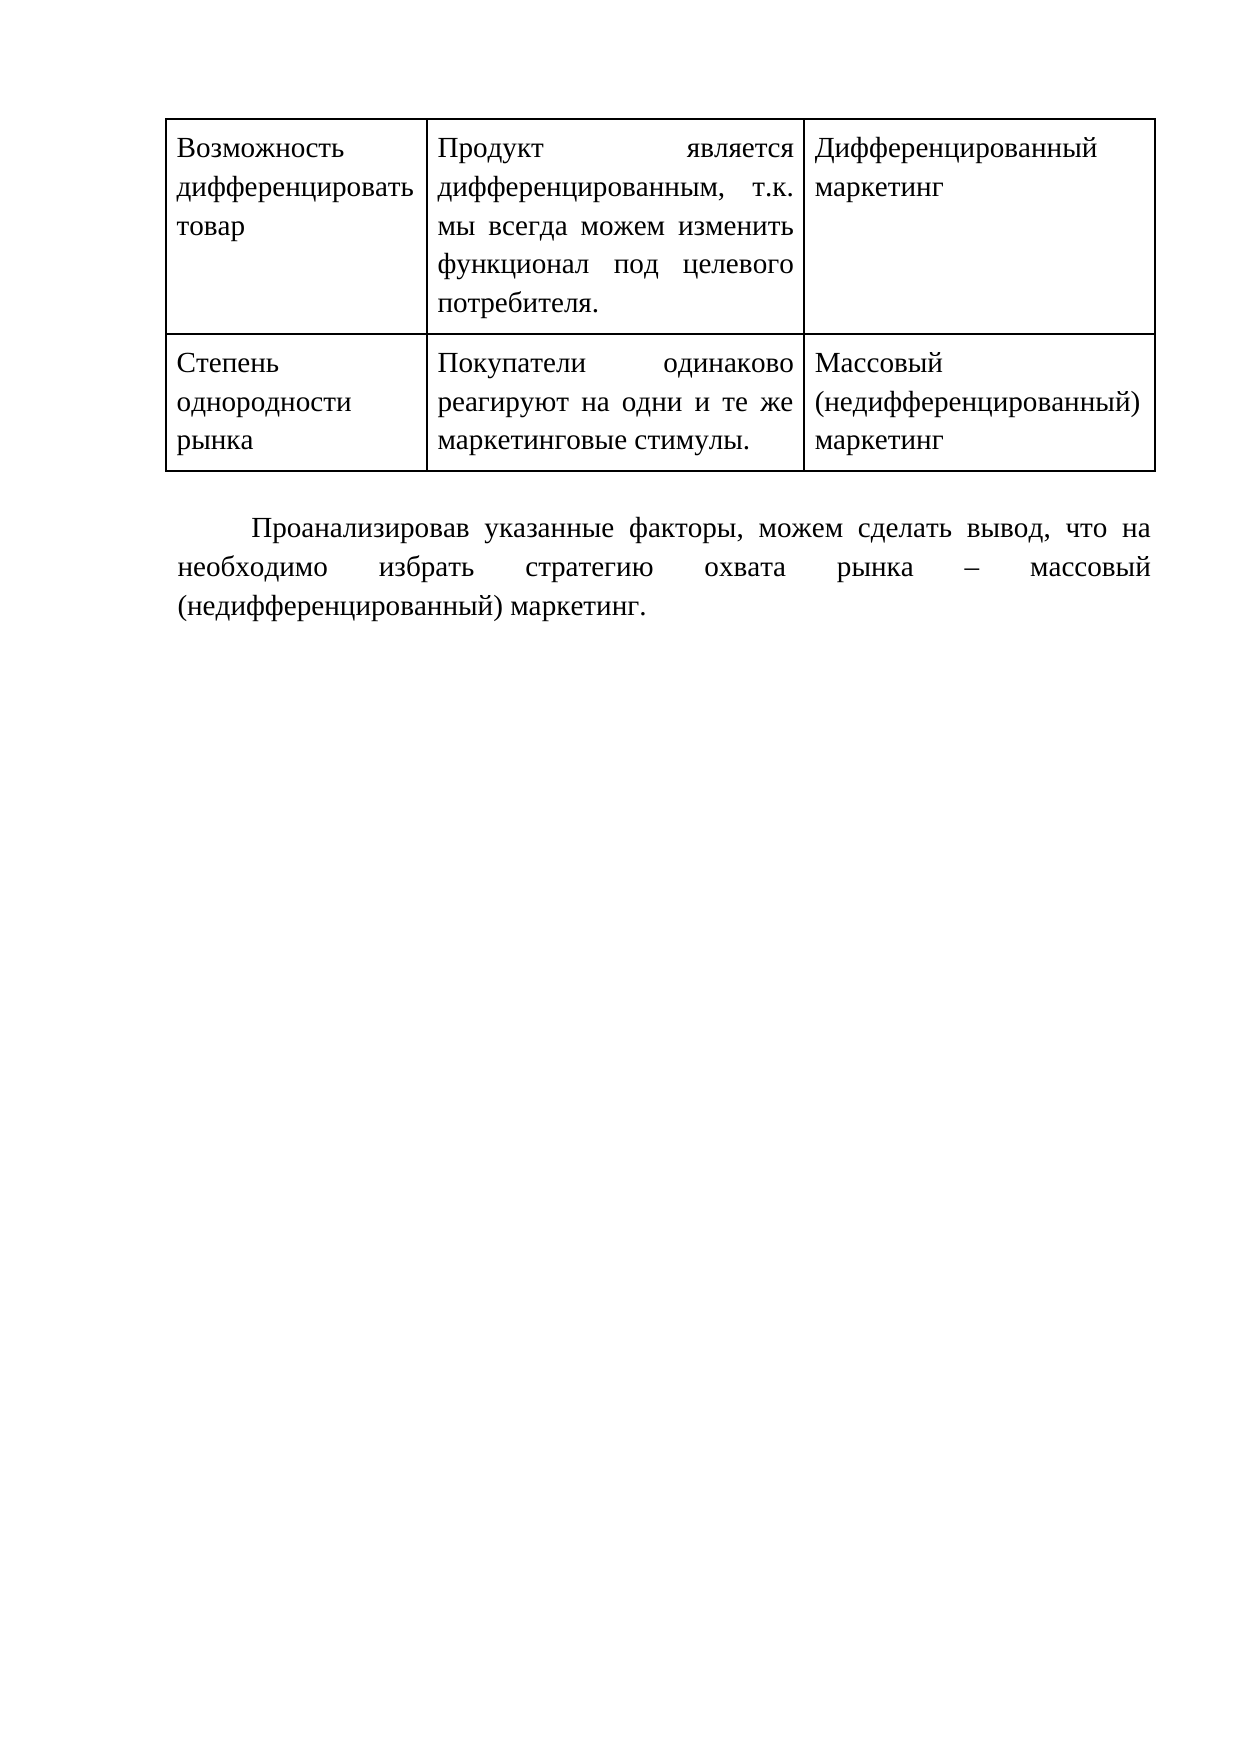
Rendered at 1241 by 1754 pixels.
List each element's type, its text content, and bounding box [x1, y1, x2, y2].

table_cell Продукт является дифференцированным, т.к. мы всегда можем изменить функционал под целевого потребителя. [428, 120, 803, 333]
table_cell Возможность дифференцировать товар [167, 120, 426, 333]
table_cell Массовый (недифференцированный) маркетинг [805, 335, 1154, 470]
table_cell Покупатели одинаково реагируют на одни и те же маркетинговые стимулы. [428, 335, 803, 470]
table_cell Степень однородности рынка [167, 335, 426, 470]
table_cell Дифференцированный маркетинг [805, 120, 1154, 333]
text Проанализировав указанные факторы, можем сделать вывод, что на необходимо избрать стратегию охвата рынка – массовый (недифференцированный) маркетинг. [177, 511, 1152, 621]
